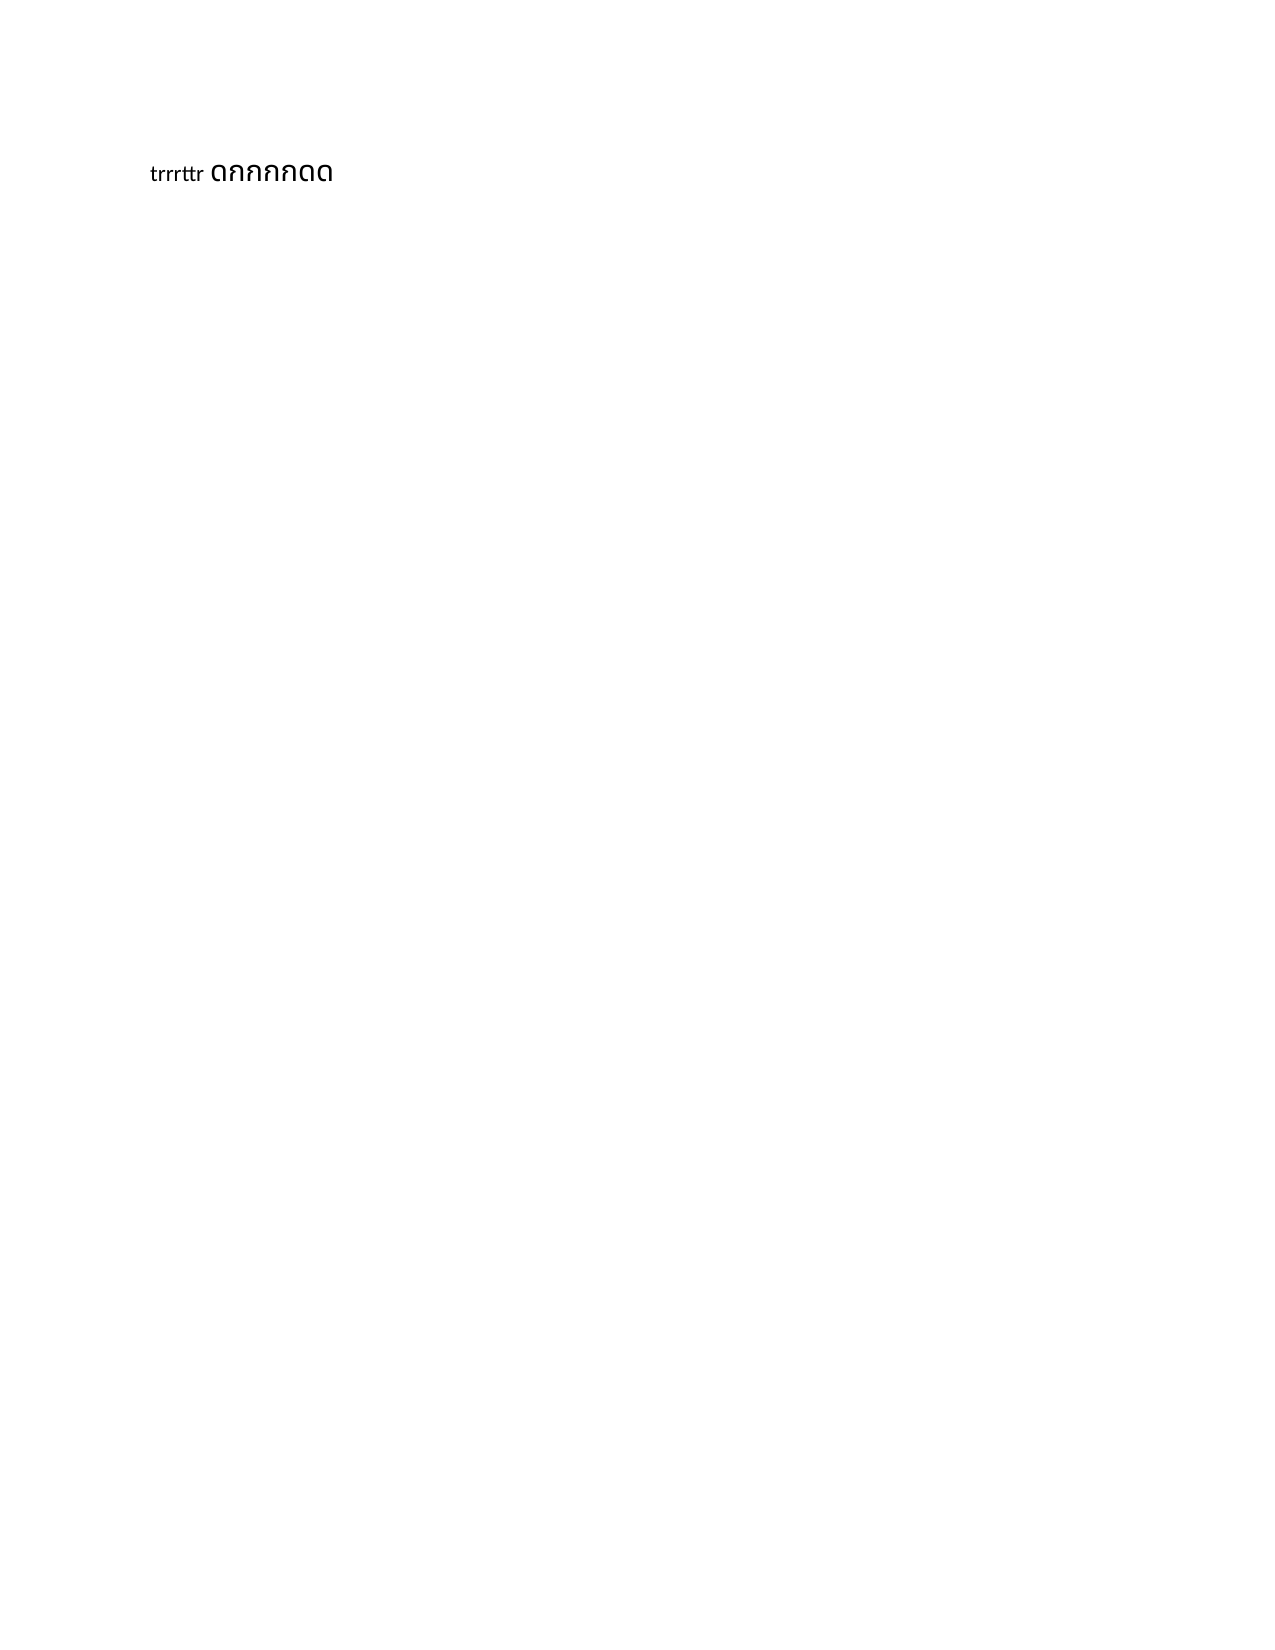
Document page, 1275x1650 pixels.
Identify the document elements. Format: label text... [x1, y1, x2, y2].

text trrrttrดกกกกดด [150, 150, 1125, 194]
